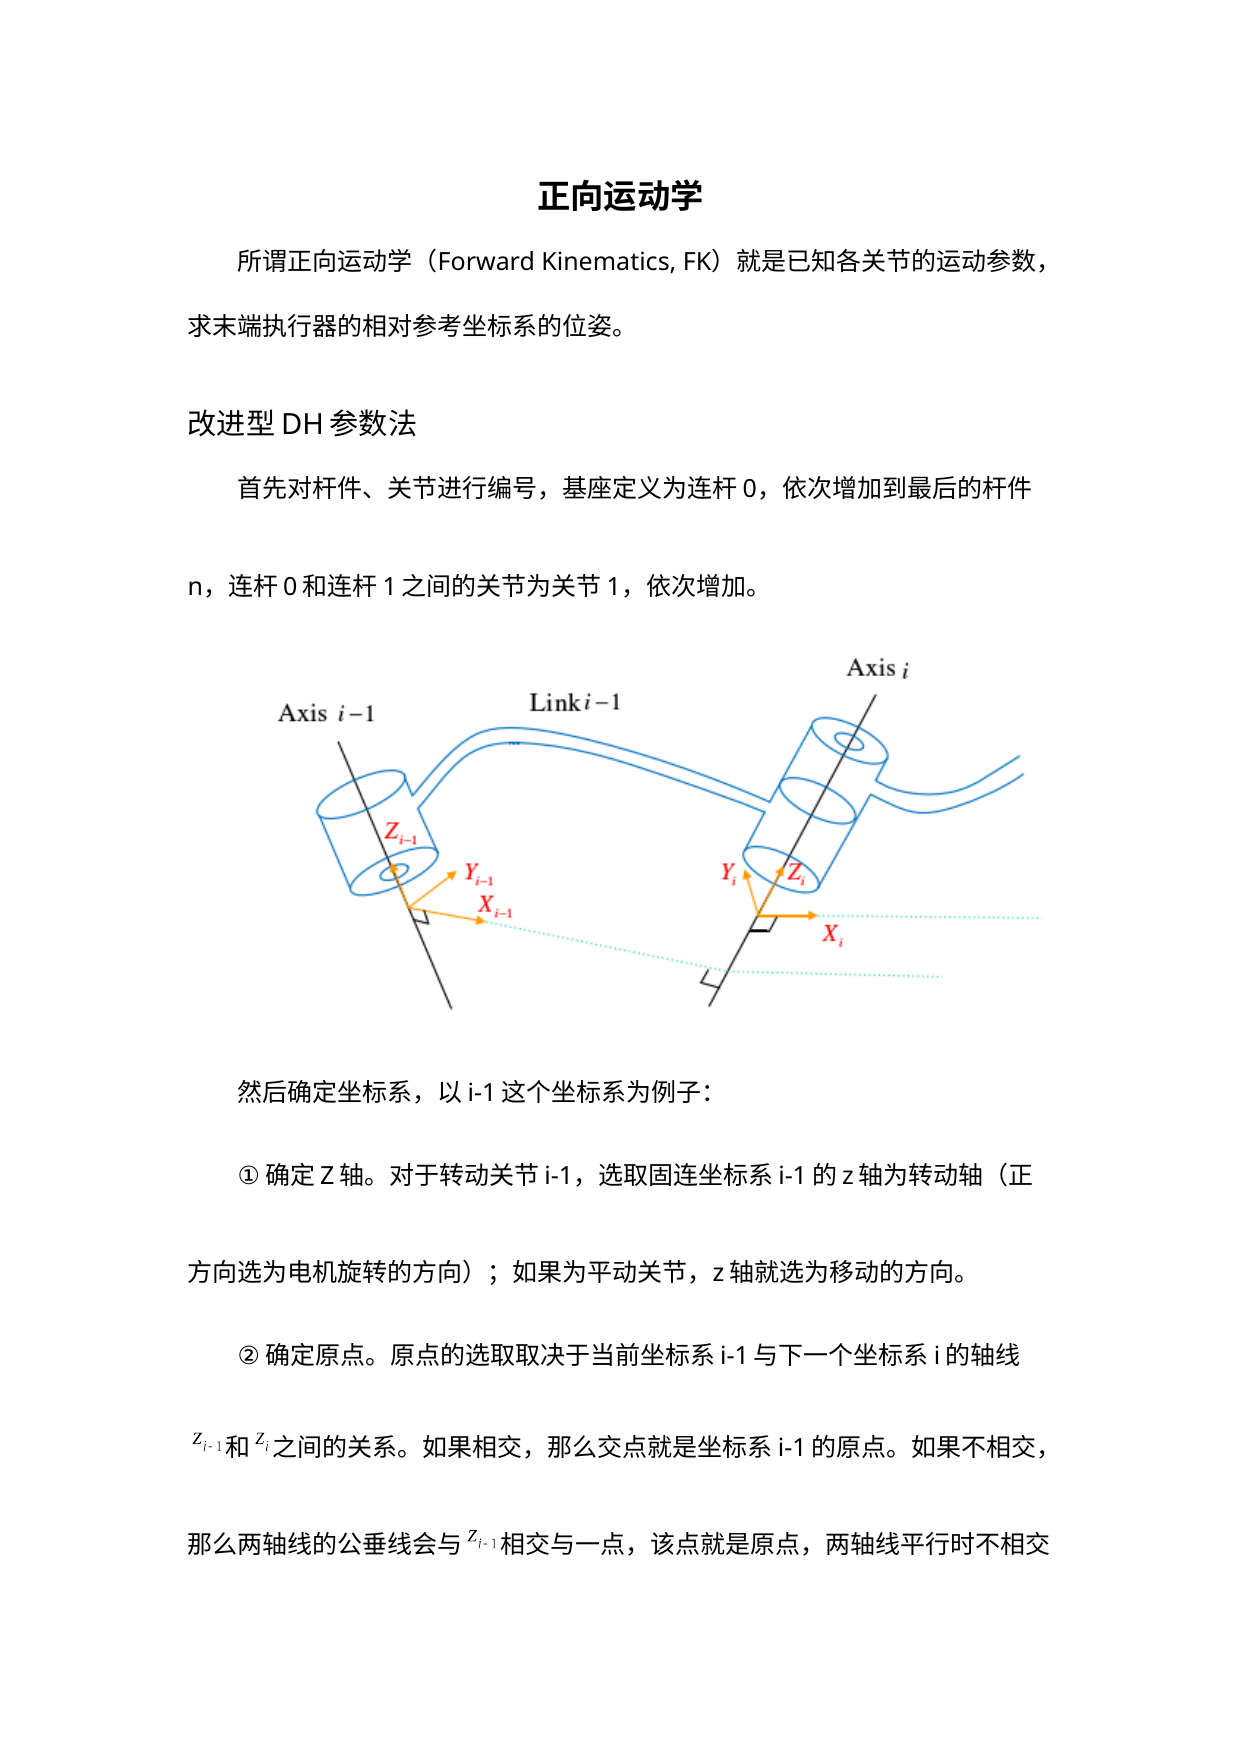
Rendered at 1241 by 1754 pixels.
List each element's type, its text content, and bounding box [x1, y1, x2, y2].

picture [237, 635, 1103, 1035]
text 所谓正向运动学（Forward Kinematics, FK）就是已知各关节的运动参数，求末端执行器的相对参考坐标系的位姿。 [187, 227, 1053, 357]
text 改进型DH参数法 [187, 389, 1053, 454]
text 然后确定坐标系，以i-1这个坐标系为例子： [187, 1058, 1053, 1123]
text ①确定Z轴。对于转动关节i-1，选取固连坐标系i-1的z轴为转动轴（正方向选为电机旋转的方向）；如果为平动关节，z轴就选为移动的方向。 [187, 1141, 1053, 1303]
text 正向运动学 [187, 162, 1053, 227]
text 首先对杆件、关节进行编号，基座定义为连杆0，依次增加到最后的杆件n，连杆0和连杆1之间的关节为关节1，依次增加。 [187, 454, 1053, 617]
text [187, 1321, 1053, 1581]
